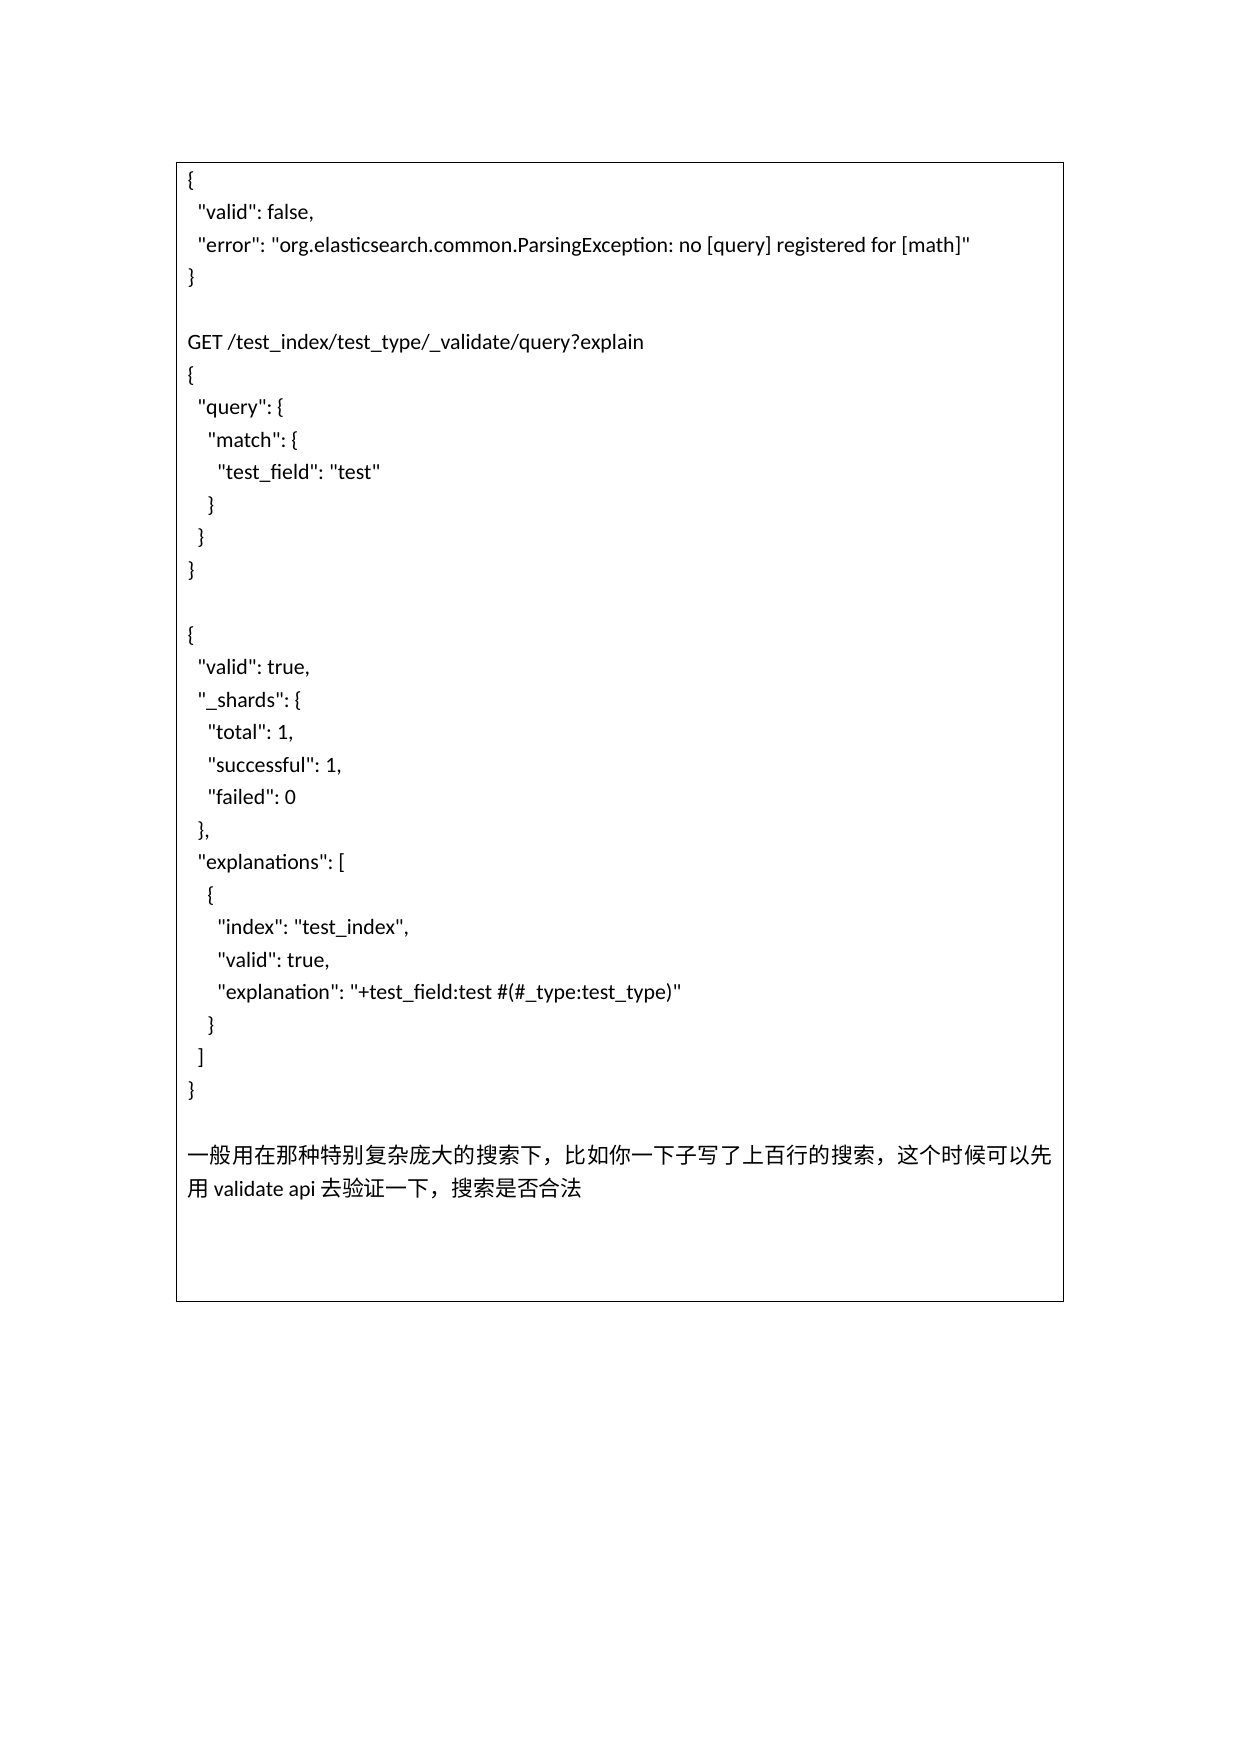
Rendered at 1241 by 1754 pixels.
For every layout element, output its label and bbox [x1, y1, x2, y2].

table_header [177, 163, 1063, 1301]
